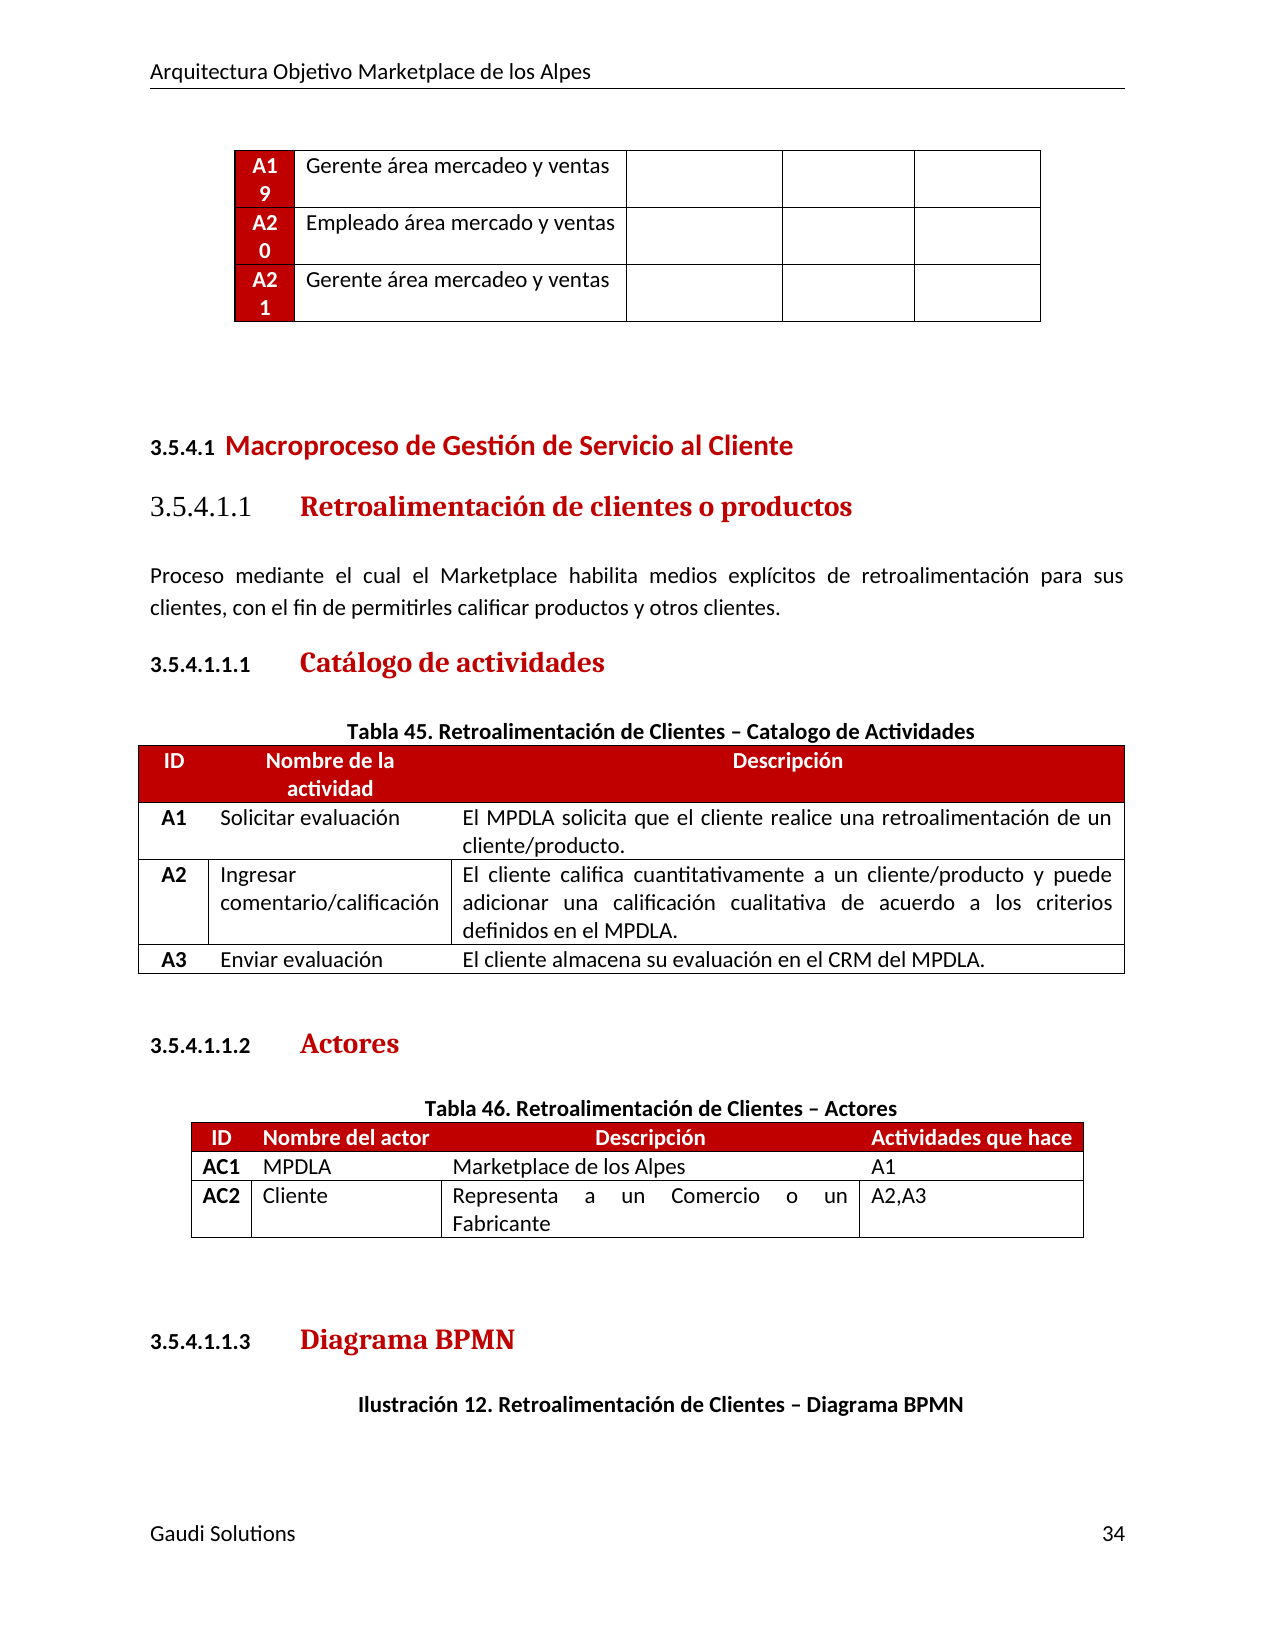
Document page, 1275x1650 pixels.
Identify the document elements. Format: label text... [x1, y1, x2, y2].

table_cell A20 [236, 208, 294, 264]
subtitle Catálogo de actividades [150, 646, 1125, 679]
table_cell [915, 265, 1040, 321]
table_header Nombre de la actividad [209, 746, 451, 802]
table_cell Cliente [252, 1181, 441, 1237]
table_cell [627, 265, 782, 321]
list Tabla 45. Retroalimentación de Clientes – Catalogo de Actividades [197, 717, 1125, 745]
table_cell A21 [236, 265, 294, 321]
table_cell [915, 208, 1040, 264]
table_cell A2 [139, 860, 208, 944]
subtitle Retroalimentación de clientes o productos [150, 489, 1125, 523]
table_cell [627, 151, 782, 207]
table_cell [783, 265, 914, 321]
table_header ID [139, 746, 209, 802]
table_cell [627, 208, 782, 264]
table_cell [783, 208, 914, 264]
text Proceso mediante el cual el Marketplace habilita medios explícitos de retroalimentación para sus clientes, con el fin de permitirles calificar productos y otros clientes. [150, 561, 1125, 621]
table_header ID [192, 1123, 251, 1151]
subtitle Macroproceso de Gestión de Servicio al Cliente [150, 427, 1125, 463]
table_cell Ingresar comentario/calificación [209, 860, 451, 944]
table_cell El cliente almacena su evaluación en el CRM del MPDLA. [451, 945, 1124, 973]
table_header Descripción [451, 746, 1124, 802]
table_cell Representa a un Comercio o un Fabricante [442, 1181, 859, 1237]
table_cell El cliente califica cuantitativamente a un cliente/producto y puede adicionar una calificación cualitativa de acuerdo a los criterios definidos en el MPDLA. [452, 860, 1124, 944]
table_cell [915, 151, 1040, 207]
table_cell AC1 [192, 1152, 251, 1180]
table_cell Solicitar evaluación [209, 803, 451, 859]
table_cell Enviar evaluación [209, 945, 451, 973]
table_header Nombre del actor [251, 1123, 441, 1151]
table_cell Gerente área mercadeo y ventas [295, 151, 626, 207]
table_header Descripción [441, 1123, 860, 1151]
table_cell A1 [139, 803, 209, 859]
table_cell A3 [139, 945, 209, 973]
table_cell Marketplace de los Alpes [441, 1152, 860, 1180]
table_cell Gerente área mercadeo y ventas [295, 265, 626, 321]
table_cell MPDLA [251, 1152, 441, 1180]
table_header Actividades que hace [860, 1123, 1083, 1151]
table_cell [783, 151, 914, 207]
table_cell AC2 [192, 1181, 251, 1237]
table_cell El MPDLA solicita que el cliente realice una retroalimentación de un cliente/producto. [451, 803, 1124, 859]
subtitle Actores [150, 1027, 1125, 1061]
list Ilustración 12. Retroalimentación de Clientes – Diagrama BPMN [197, 1390, 1125, 1418]
list Tabla 46. Retroalimentación de Clientes – Actores [197, 1094, 1125, 1122]
table_cell A2,A3 [860, 1181, 1083, 1237]
table_cell A1 [860, 1152, 1083, 1180]
table_cell Empleado área mercado y ventas [295, 208, 626, 264]
subtitle Diagrama BPMN [150, 1323, 1125, 1357]
table_cell A19 [236, 151, 294, 207]
